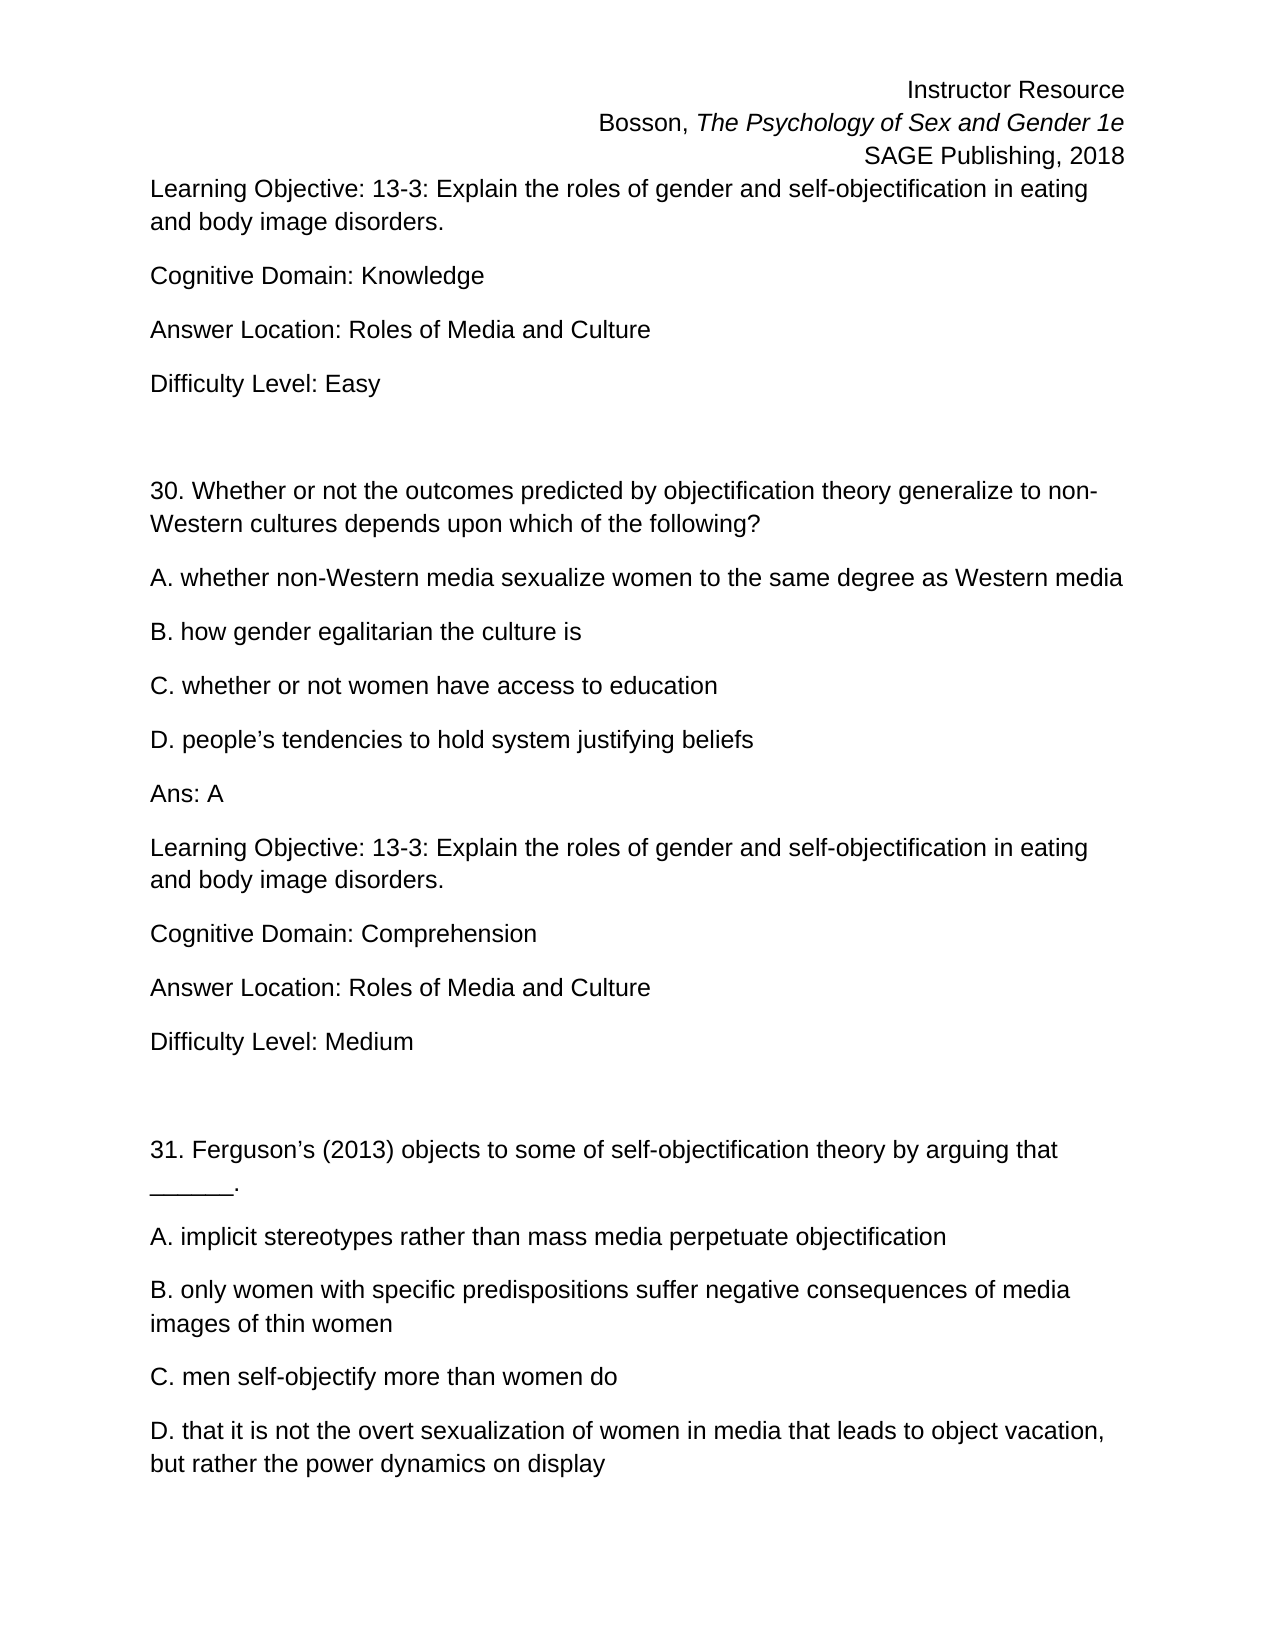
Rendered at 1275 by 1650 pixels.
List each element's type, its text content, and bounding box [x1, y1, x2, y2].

text Learning Objective: 13-3: Explain the roles of gender and self-objectification in eating and body image disorders. [150, 832, 1125, 894]
text 30. Whether or not the outcomes predicted by objectification theory generalize to non-Western cultures depends upon which of the following? [150, 476, 1125, 538]
text 31. Ferguson’s (2013) objects to some of self-objectification theory by arguing that ______. [150, 1135, 1125, 1197]
text D. people’s tendencies to hold system justifying beliefs [150, 725, 1125, 753]
text Cognitive Domain: Comprehension [150, 919, 1125, 948]
text Cognitive Domain: Knowledge [150, 261, 1125, 290]
text C. whether or not women have access to education [150, 671, 1125, 700]
text C. men self-objectify more than women do [150, 1362, 1125, 1391]
text B. only women with specific predispositions suffer negative consequences of media images of thin women [150, 1276, 1125, 1337]
text Answer Location: Roles of Media and Culture [150, 973, 1125, 1002]
text Difficulty Level: Medium [150, 1027, 1125, 1056]
text Answer Location: Roles of Media and Culture [150, 315, 1125, 343]
text Ans: A [150, 779, 1125, 807]
text Difficulty Level: Easy [150, 369, 1125, 397]
text B. how gender egalitarian the culture is [150, 617, 1125, 646]
text A. whether non-Western media sexualize women to the same degree as Western media [150, 563, 1125, 592]
text A. implicit stereotypes rather than mass media perpetuate objectification [150, 1222, 1125, 1250]
text Learning Objective: 13-3: Explain the roles of gender and self-objectification in eating and body image disorders. [150, 174, 1125, 236]
text D. that it is not the overt sexualization of women in media that leads to object vacation, but rather the power dynamics on display [150, 1416, 1125, 1478]
